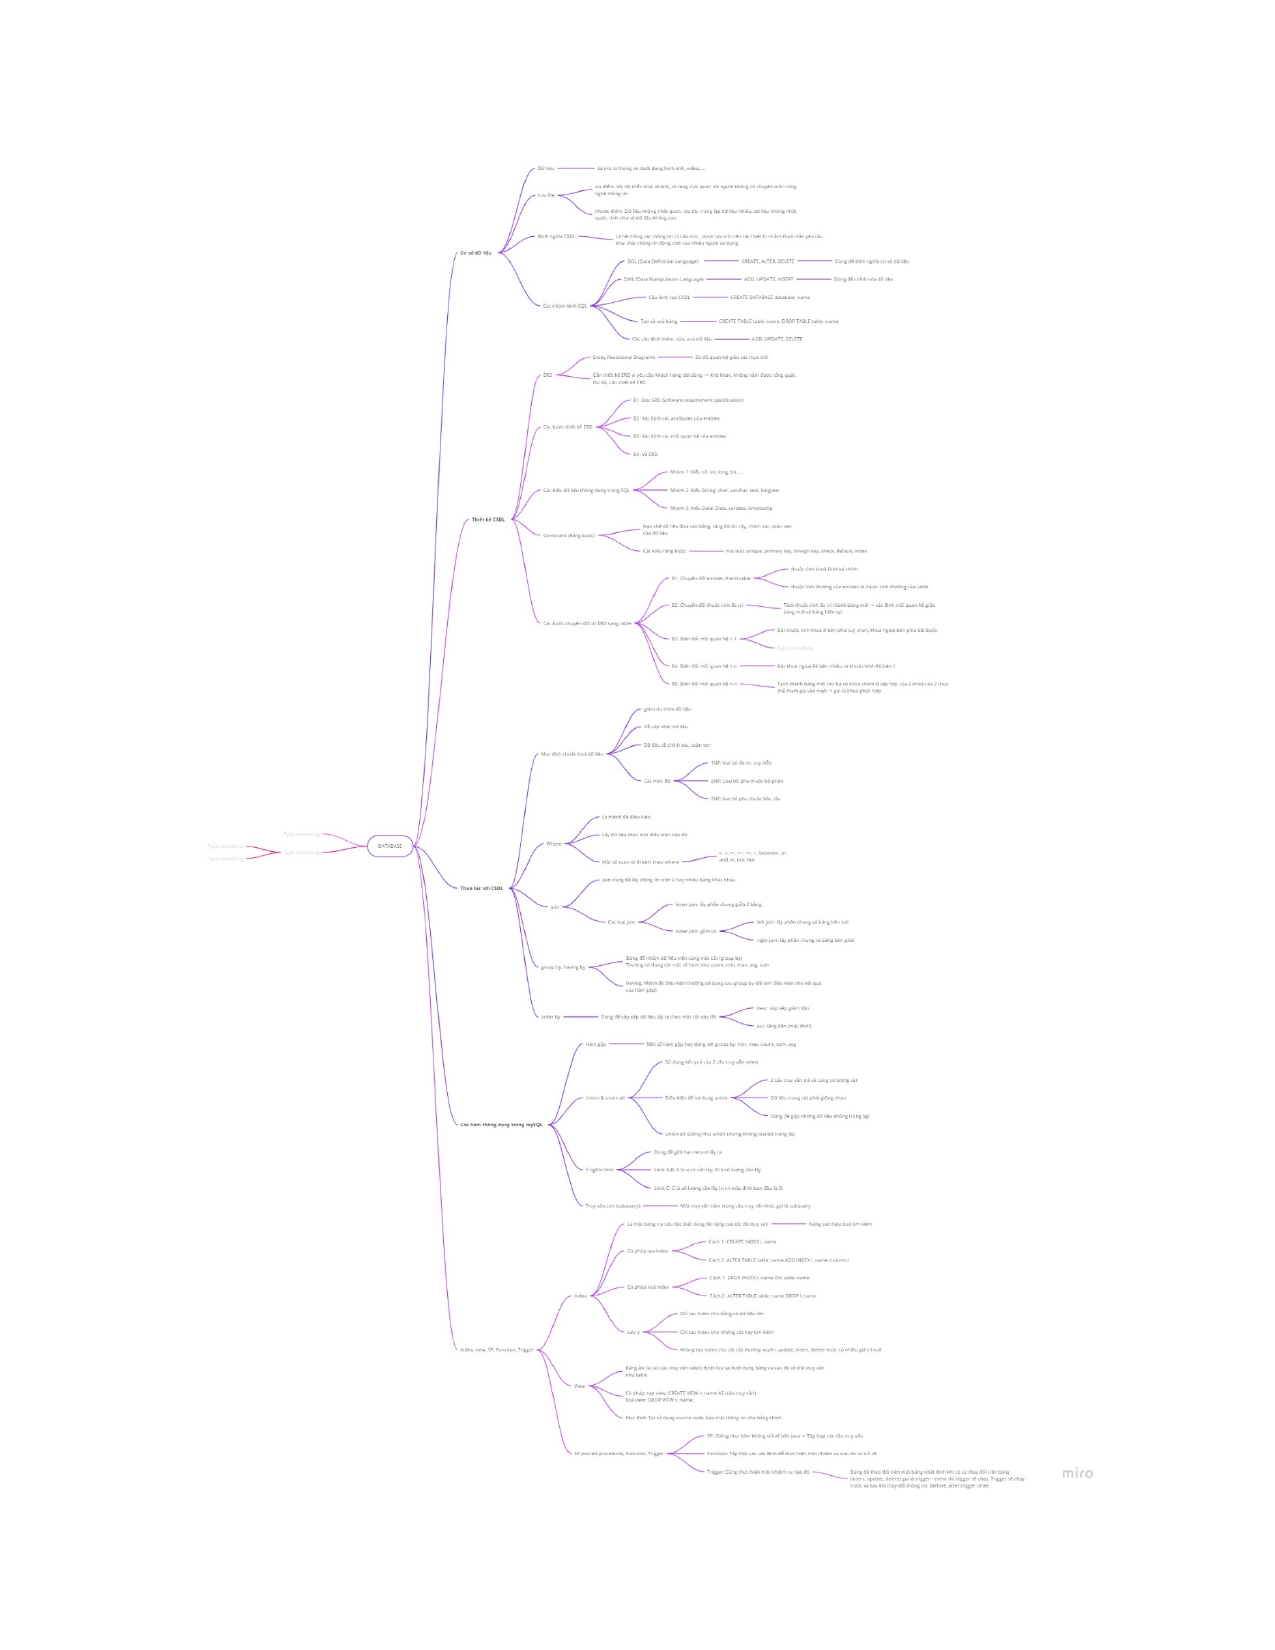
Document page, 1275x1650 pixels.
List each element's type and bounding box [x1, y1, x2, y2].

picture [150, 150, 1115, 1500]
